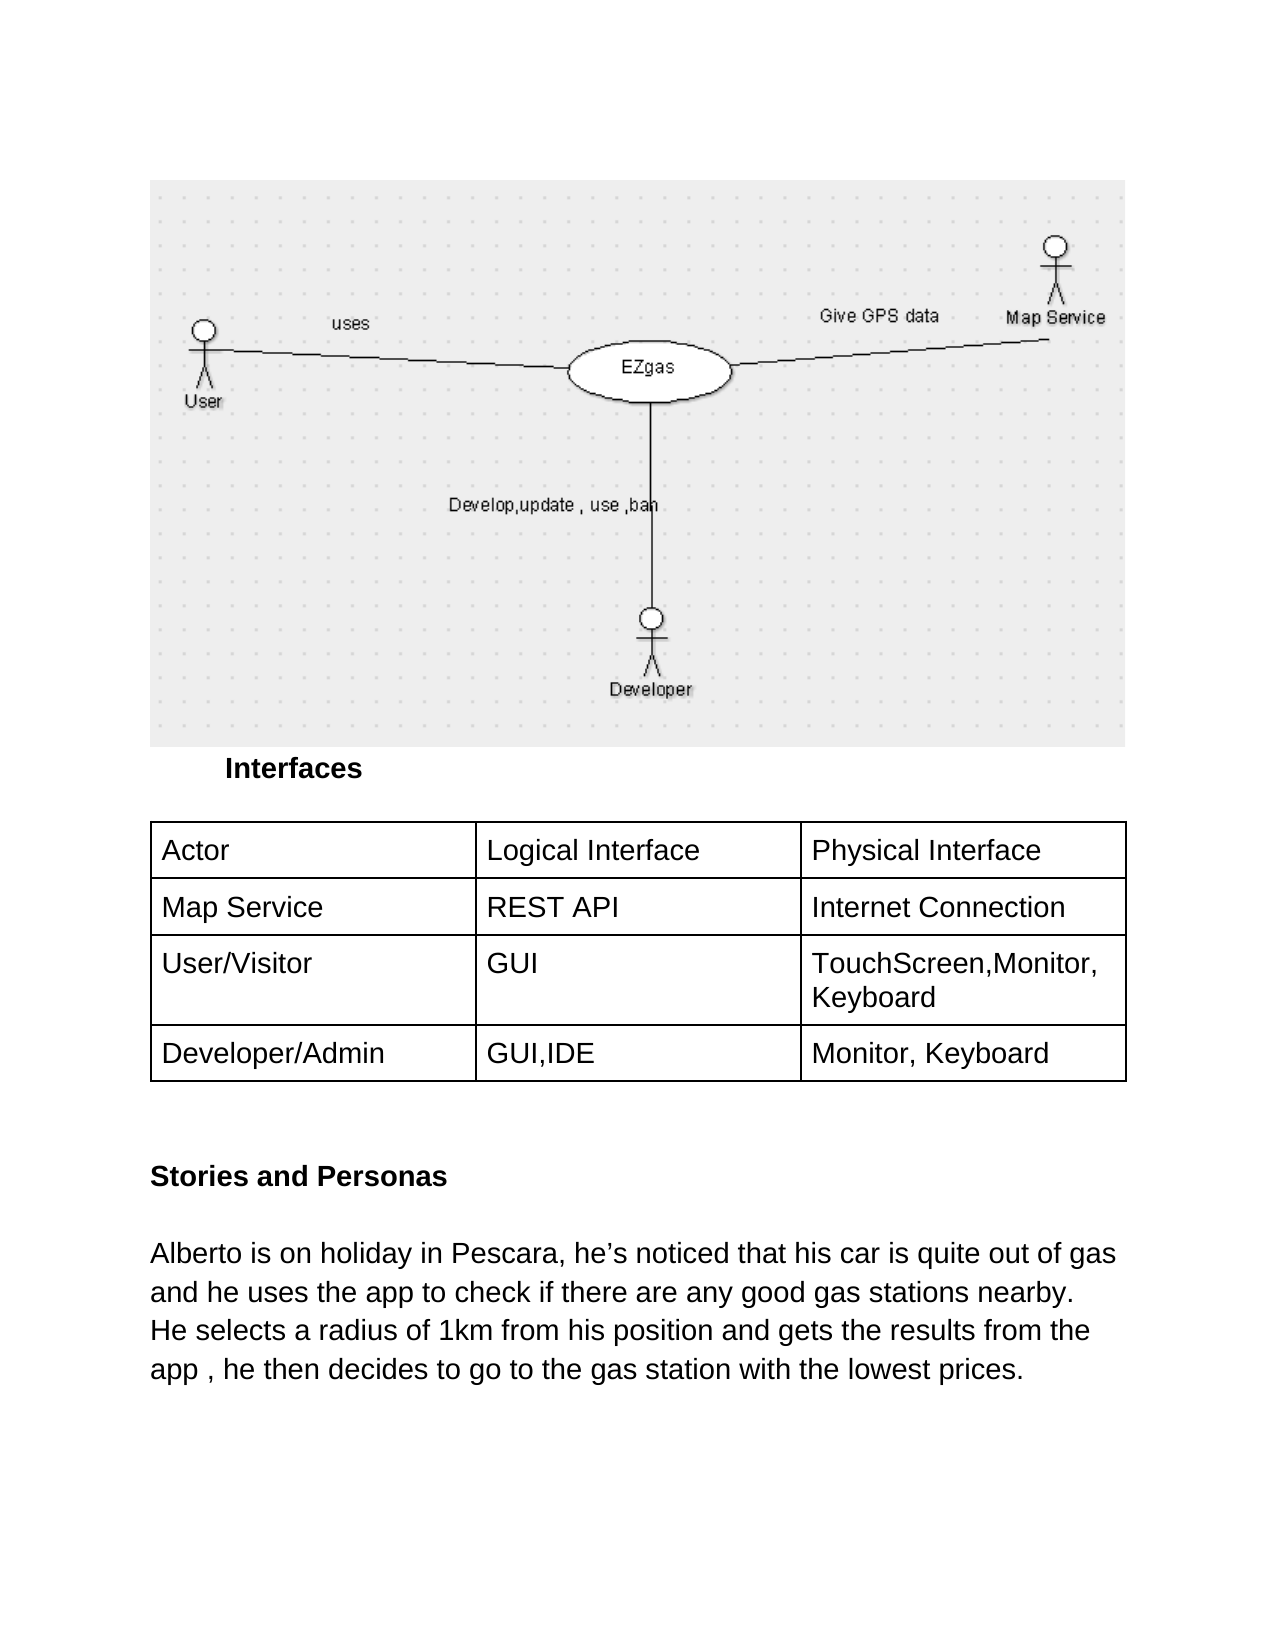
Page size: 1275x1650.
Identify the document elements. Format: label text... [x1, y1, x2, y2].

table_cell REST API [477, 879, 800, 933]
text Alberto is on holiday in Pescara, he’s noticed that his car is quite out of gas and he uses the app to check if there are any good gas stations nearby. [150, 1236, 1125, 1308]
text He selects a radius of 1km from his position and gets the results from the app , he then decides to go to the gas station with the lowest prices. [150, 1313, 1125, 1385]
picture [150, 180, 1125, 747]
table_header Physical Interface [802, 823, 1125, 877]
table_header Actor [152, 823, 475, 877]
table_cell Monitor, Keyboard [802, 1026, 1125, 1080]
table_cell Developer/Admin [152, 1026, 475, 1080]
table_cell GUI [477, 936, 800, 1023]
table_cell Internet Connection [802, 879, 1125, 933]
table_header Logical Interface [477, 823, 800, 877]
text Stories and Personas [150, 1159, 1125, 1193]
table_cell TouchScreen,Monitor, Keyboard [802, 936, 1125, 1023]
text Interfaces [150, 751, 1125, 784]
table_cell Map Service [152, 879, 475, 933]
table_cell User/Visitor [152, 936, 475, 1023]
table_cell GUI,IDE [477, 1026, 800, 1080]
